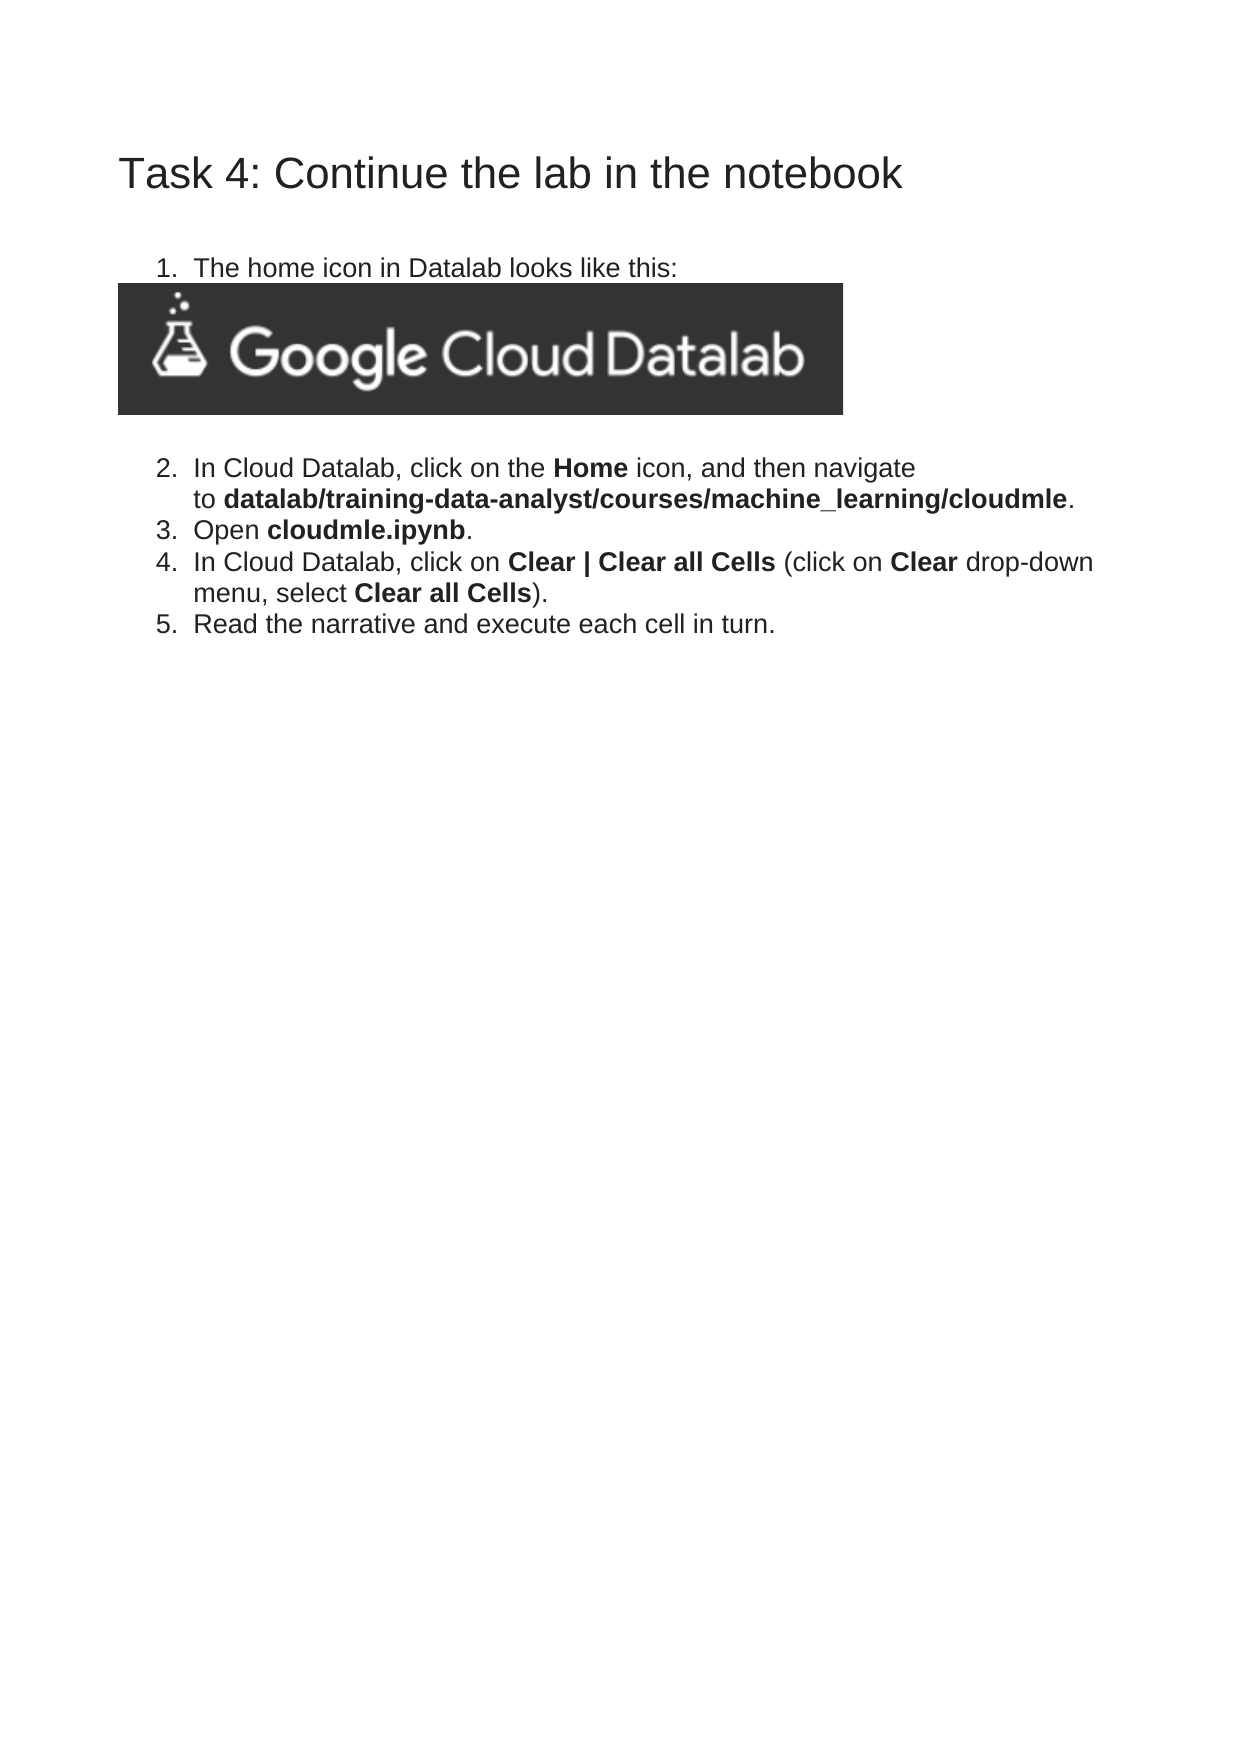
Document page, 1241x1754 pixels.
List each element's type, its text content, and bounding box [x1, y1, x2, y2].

picture [118, 283, 844, 415]
list The home icon in Datalab looks like this: [156, 252, 1122, 283]
list In Cloud Datalab, click on Clear | Clear all Cells (click on Clear drop-down menu, select Clear all Cells). [156, 546, 1122, 608]
list Read the narrative and execute each cell in turn. [156, 608, 1122, 639]
subtitle Task 4: Continue the lab in the notebook [118, 148, 1122, 198]
list Open cloudmle.ipynb. [156, 514, 1122, 546]
list In Cloud Datalab, click on the Home icon, and then navigate to datalab/training-data-analyst/courses/machine_learning/cloudmle. [156, 452, 1122, 514]
